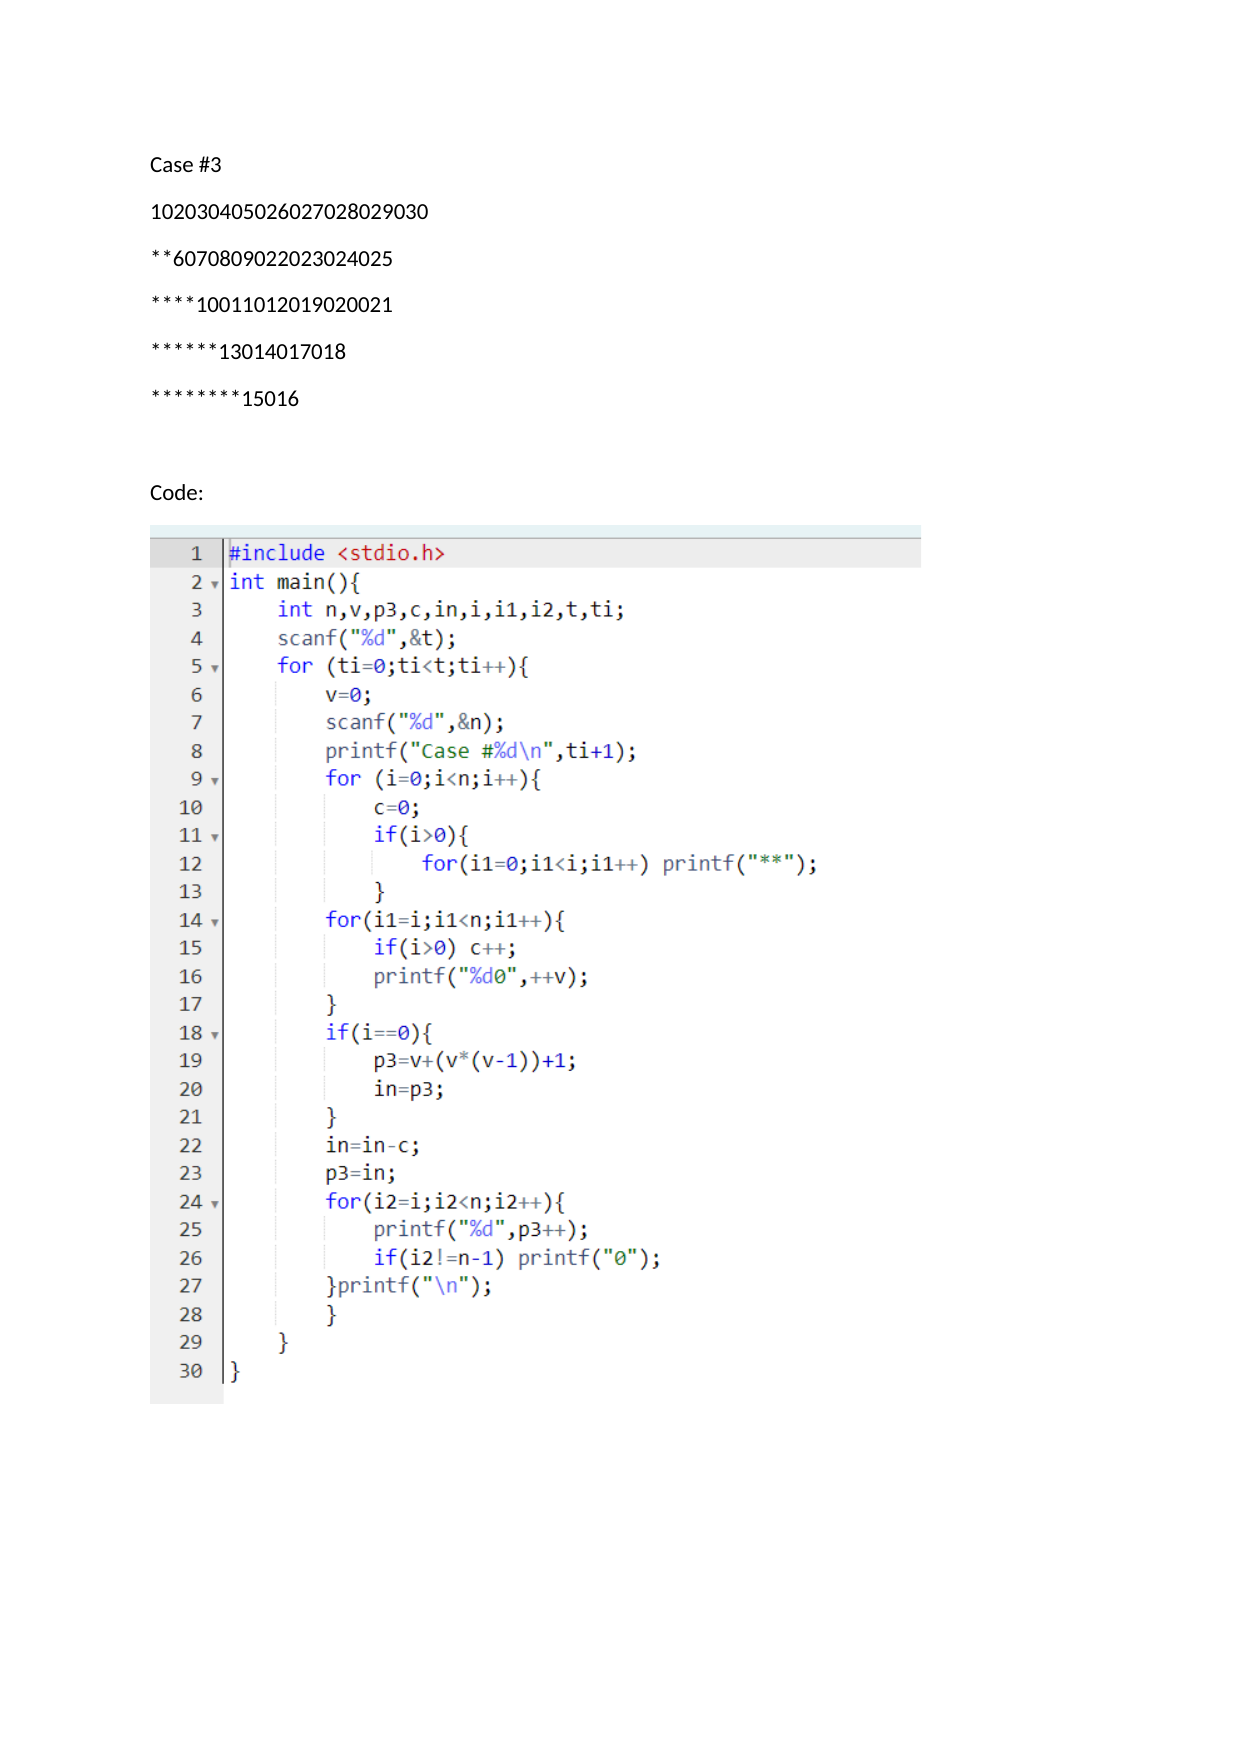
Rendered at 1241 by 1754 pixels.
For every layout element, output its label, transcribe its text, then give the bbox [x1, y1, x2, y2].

text **6070809022023024025 [150, 244, 1090, 272]
text Case #3 [150, 150, 1090, 178]
text ******13014017018 [150, 337, 1090, 366]
picture [150, 525, 922, 1404]
text ********15016 [150, 384, 1090, 412]
text Code: [150, 478, 1090, 506]
text ****10011012019020021 [150, 291, 1090, 319]
text 102030405026027028029030 [150, 197, 1090, 225]
